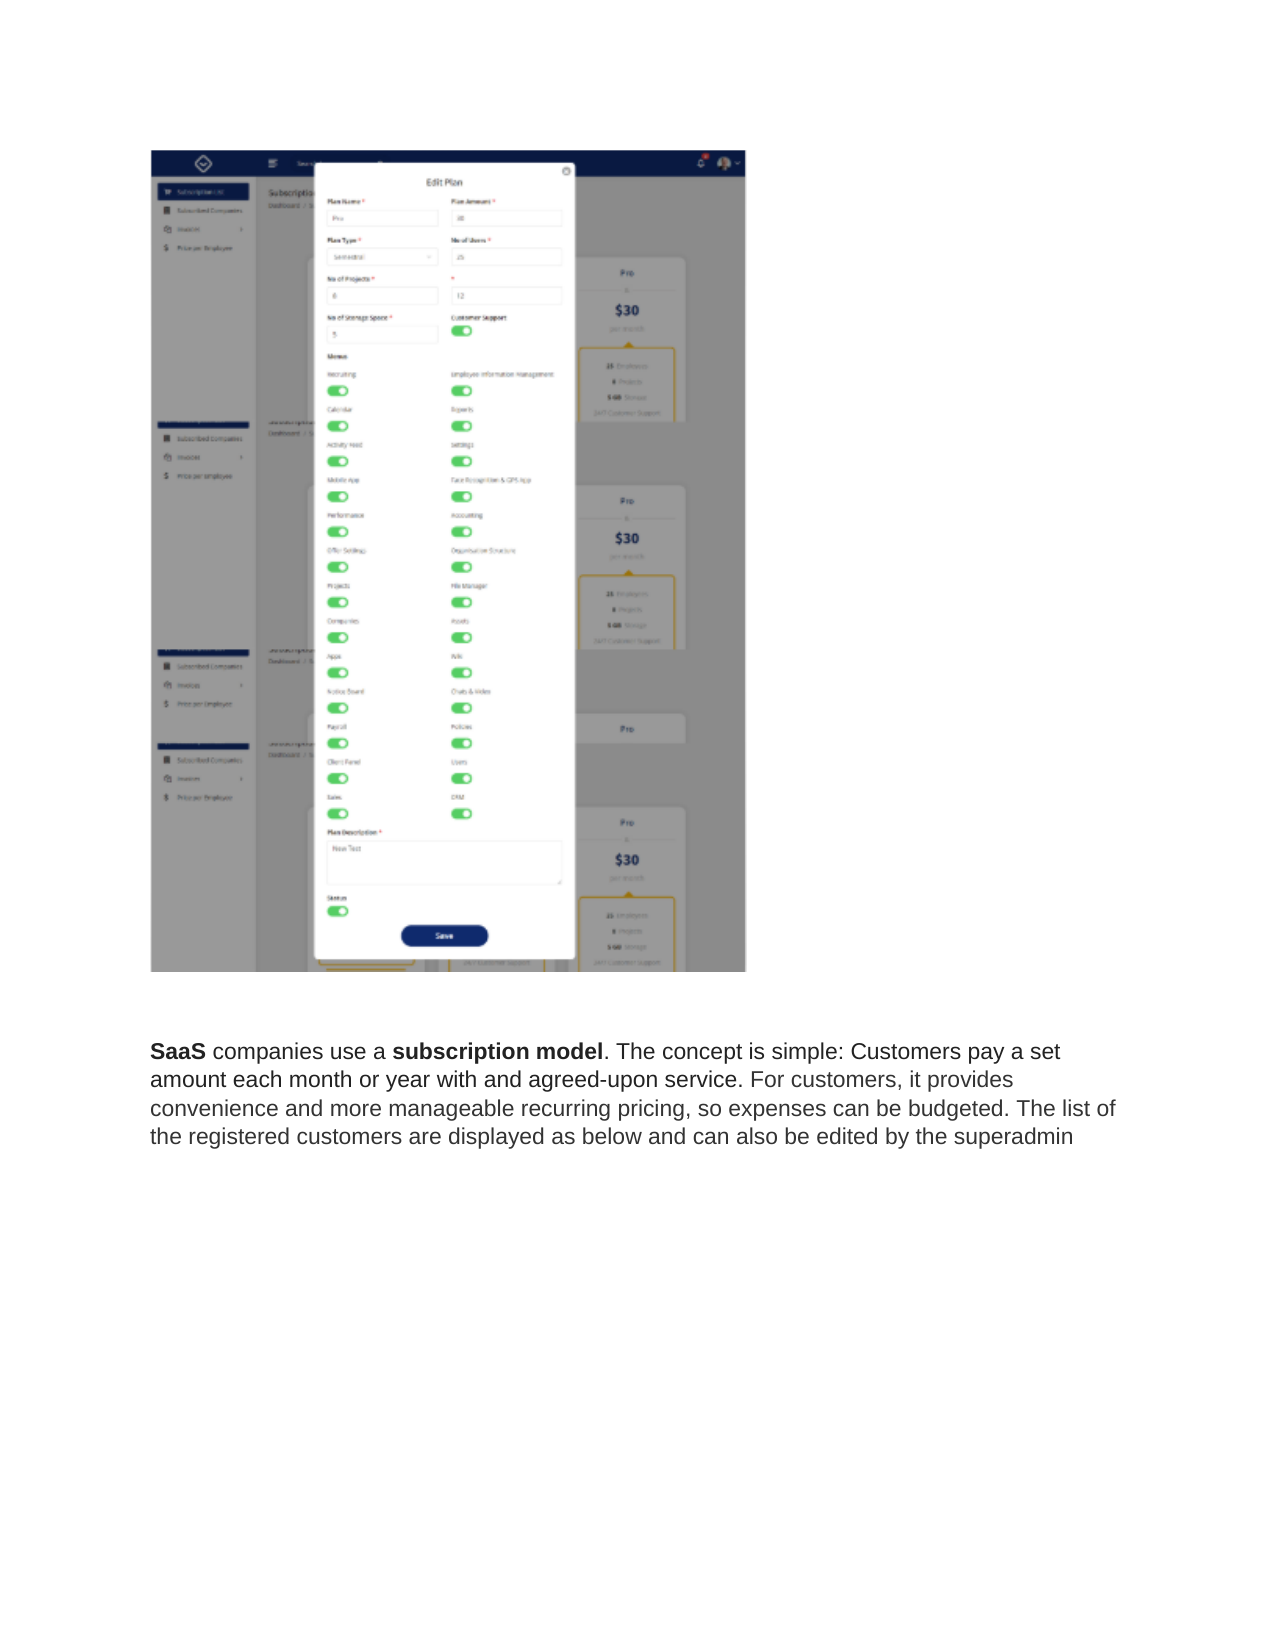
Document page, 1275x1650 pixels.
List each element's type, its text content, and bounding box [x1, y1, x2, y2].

picture [150, 150, 747, 972]
text SaaS companies use a subscription model. The concept is simple: Customers pay a set amount each month or year with and agreed-upon service. For customers, it provides convenience and more manageable recurring pricing, so expenses can be budgeted. The list of the registered customers are displayed as below and can also be edited by the superadmin [150, 1038, 1125, 1149]
